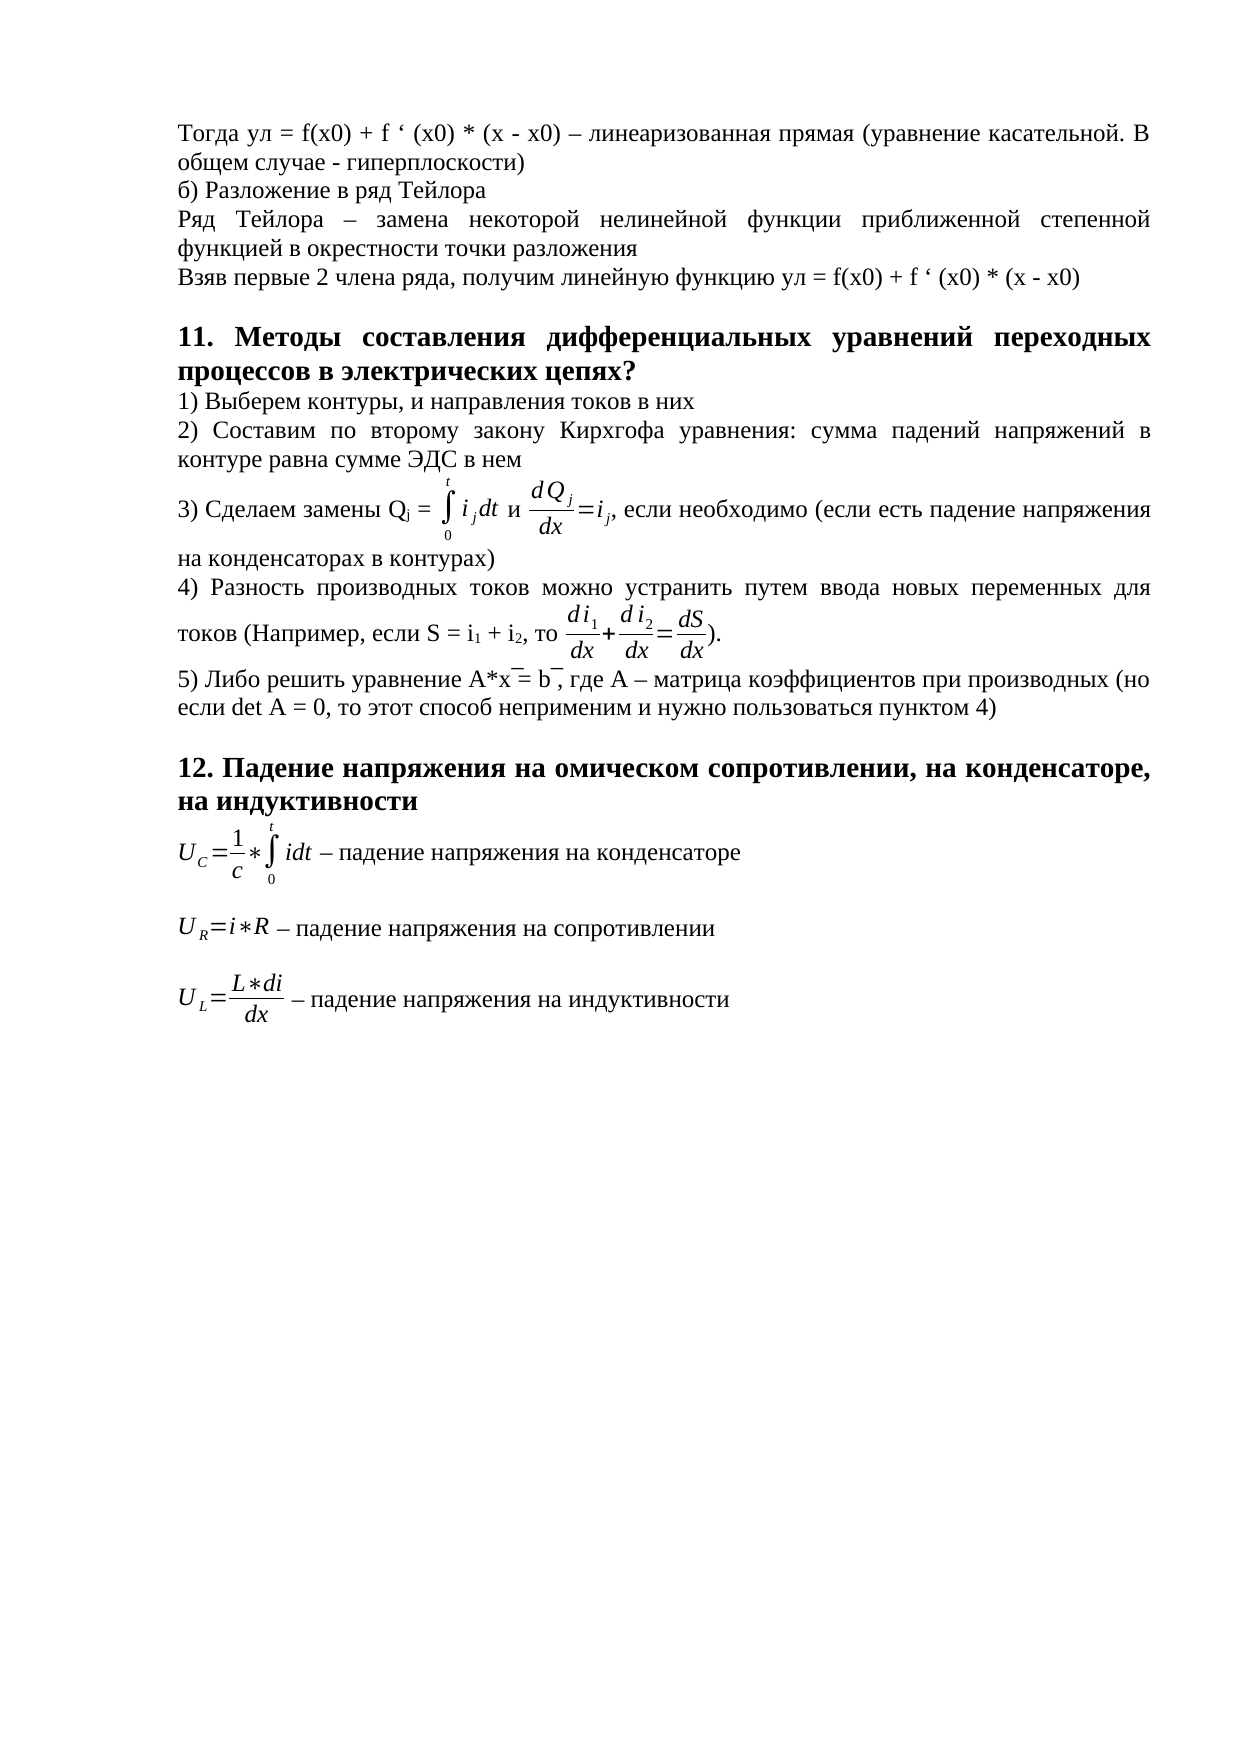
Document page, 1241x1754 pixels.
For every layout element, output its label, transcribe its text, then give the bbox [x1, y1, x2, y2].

text б) Разложение в ряд Тейлора [177, 176, 1152, 204]
text 2) Составим по второму закону Кирхгофа уравнения: сумма падений напряжений в контуре равна сумме ЭДС в нем [177, 415, 1152, 473]
text 3) Сделаем замены Qj = и , если необходимо (если есть падение напряжения на конденсаторах в контурах) [177, 473, 1152, 572]
text 5) Либо решить уравнение A*x ̅= b ̅, где А – матрица коэффициентов при производных (но если det A = 0, то этот способ неприменим и нужно пользоваться пунктом 4) [177, 664, 1152, 721]
text Тогда yл = f(x0) + f ‘ (x0) * (x - x0) – линеаризованная прямая (уравнение касательной. В общем случае - гиперплоскости) [177, 118, 1152, 176]
text 11. Методы составления дифференциальных уравнений переходных процессов в электрических цепях? [177, 319, 1152, 386]
text – падение напряжения на сопротивлении [177, 913, 1152, 944]
text 12. Падение напряжения на омическом сопротивлении, на конденсаторе, на индуктивности [177, 750, 1152, 817]
text Взяв первые 2 члена ряда, получим линейную функцию yл = f(x0) + f ‘ (x0) * (x - x0) [177, 262, 1152, 291]
text – падение напряжения на конденсаторе [177, 817, 1152, 888]
text – падение напряжения на индуктивности [177, 969, 1152, 1028]
text 1) Выберем контуры, и направления токов в них [177, 386, 1152, 415]
text 4) Разность производных токов можно устранить путем ввода новых переменных для токов (Например, если S = i1 + i2, то ). [177, 572, 1152, 664]
text Ряд Тейлора – замена некоторой нелинейной функции приближенной степенной функцией в окрестности точки разложения [177, 204, 1152, 262]
